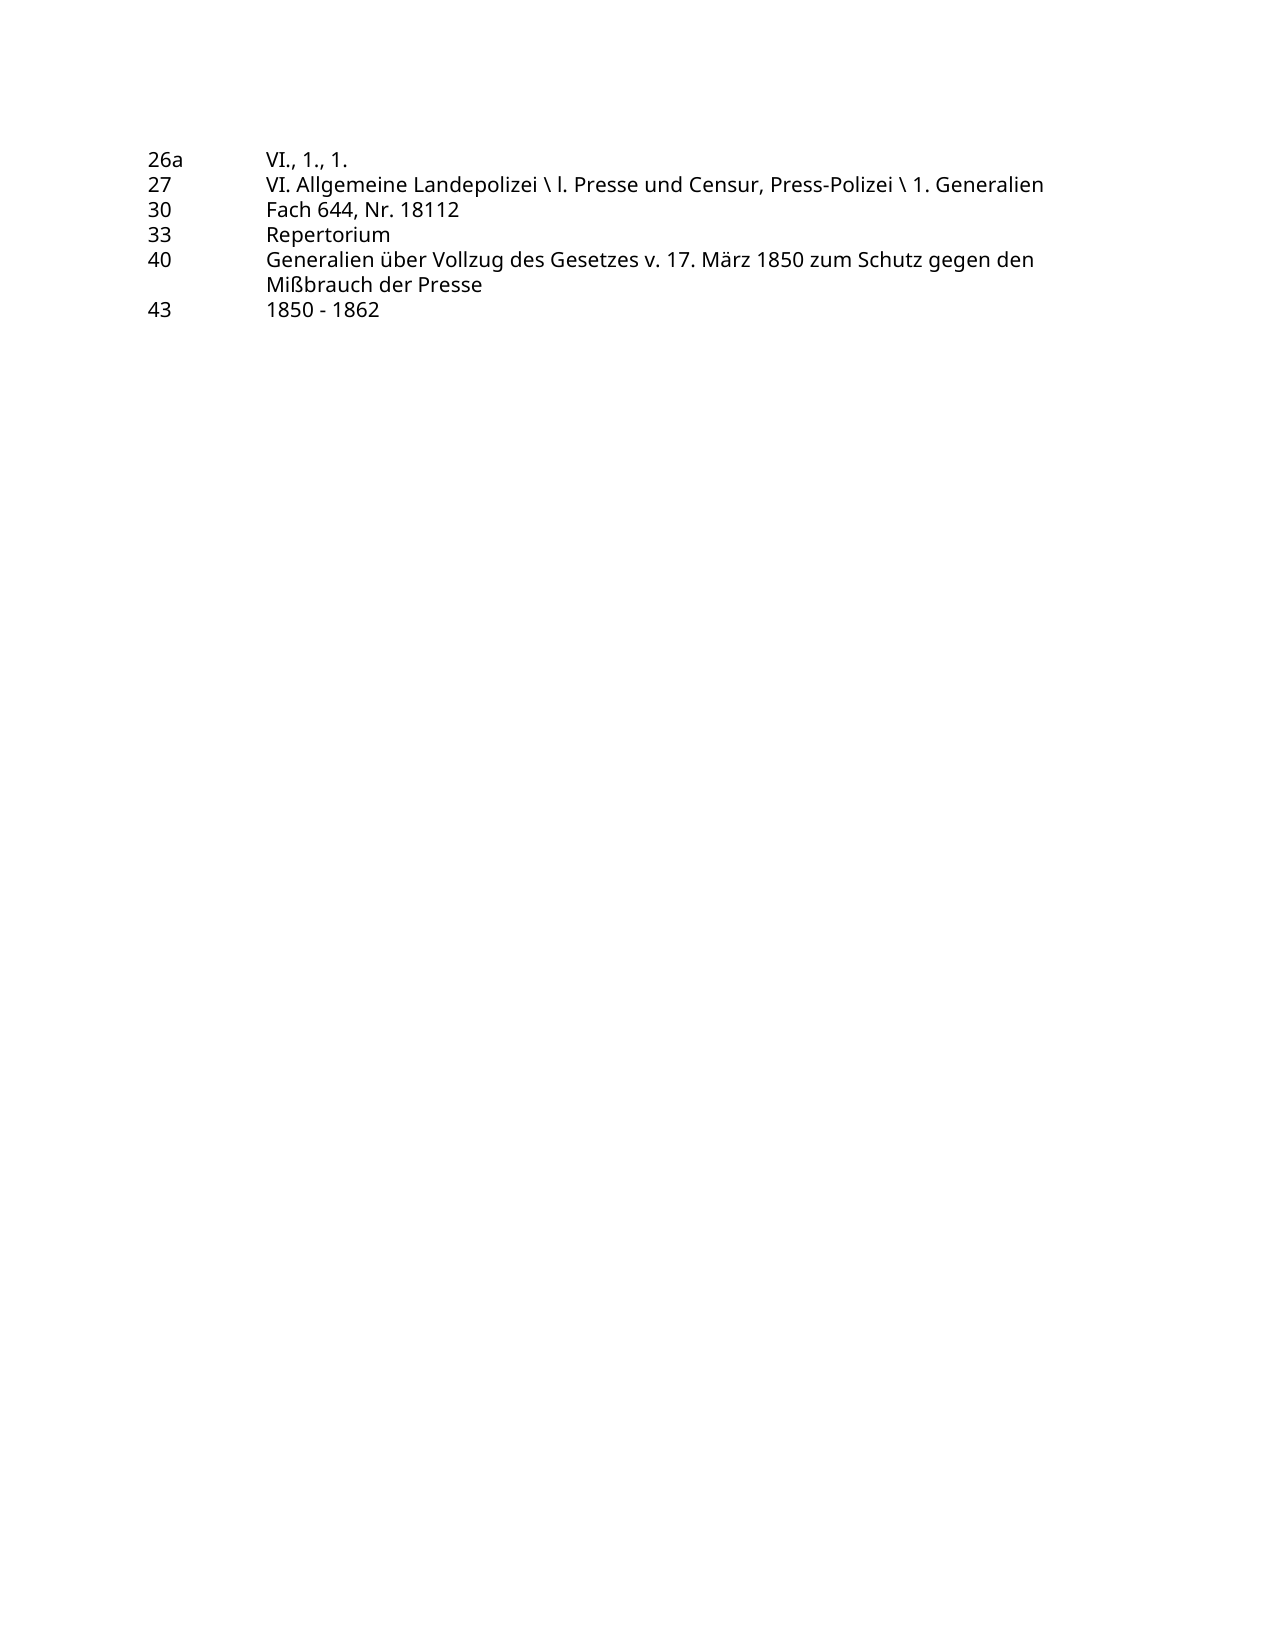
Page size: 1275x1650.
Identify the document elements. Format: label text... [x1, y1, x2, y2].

text 33 Repertorium [148, 223, 1127, 248]
text 30 Fach 644, Nr. 18112 [148, 198, 1127, 223]
text 26a VI., 1., 1. [148, 148, 1127, 173]
text 43 1850 - 1862 [148, 298, 1127, 323]
text 27 VI. Allgemeine Landepolizei \ l. s[s[Presse]s und s[Censur]s]s, s[Press-Polizei]s \ 1. Generalien [148, 173, 1127, 198]
text 40 Generalien über s[2{Vollzug des Gesetzes v. z[17. März 1850]z} zum 1{Schutz gegen den Mißbrauch der Presse}]s [148, 248, 1127, 298]
